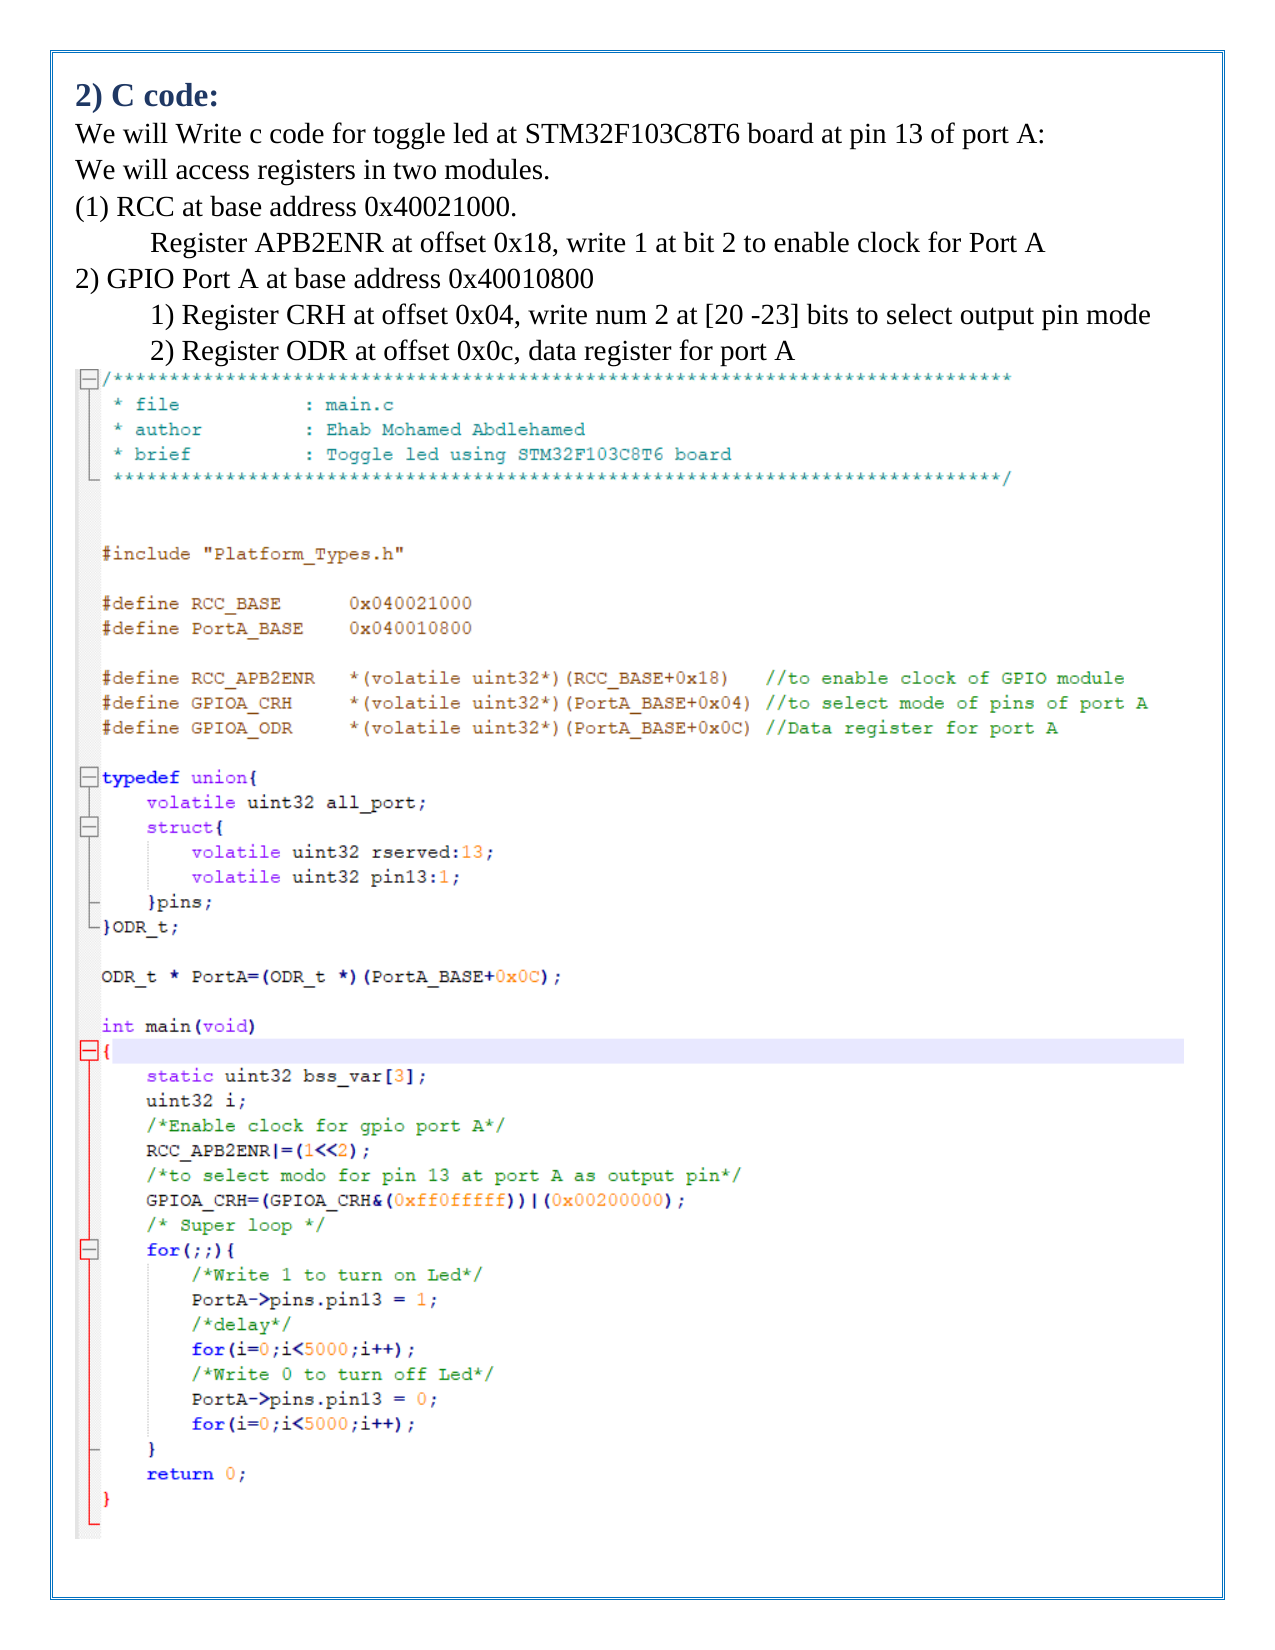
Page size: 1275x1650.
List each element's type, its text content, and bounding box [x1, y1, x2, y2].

text We will Write c code for toggle led at STM32F103C8T6 board at pin 13 of port A: [75, 116, 1200, 150]
text 1) Register CRH at offset 0x04, write num 2 at [20 -23] bits to select output pin mode [75, 297, 1200, 331]
text 2) C code: [75, 75, 1200, 113]
text (1) RCC at base address 0x40021000. [75, 189, 1200, 222]
text 2) GPIO Port A at base address 0x40010800 [75, 261, 1200, 294]
picture [75, 369, 1184, 1539]
text We will access registers in two modules. [75, 152, 1200, 186]
text Register APB2ENR at offset 0x18, write 1 at bit 2 to enable clock for Port A [75, 225, 1200, 258]
text 2) Register ODR at offset 0x0c, data register for port A [75, 333, 1200, 367]
